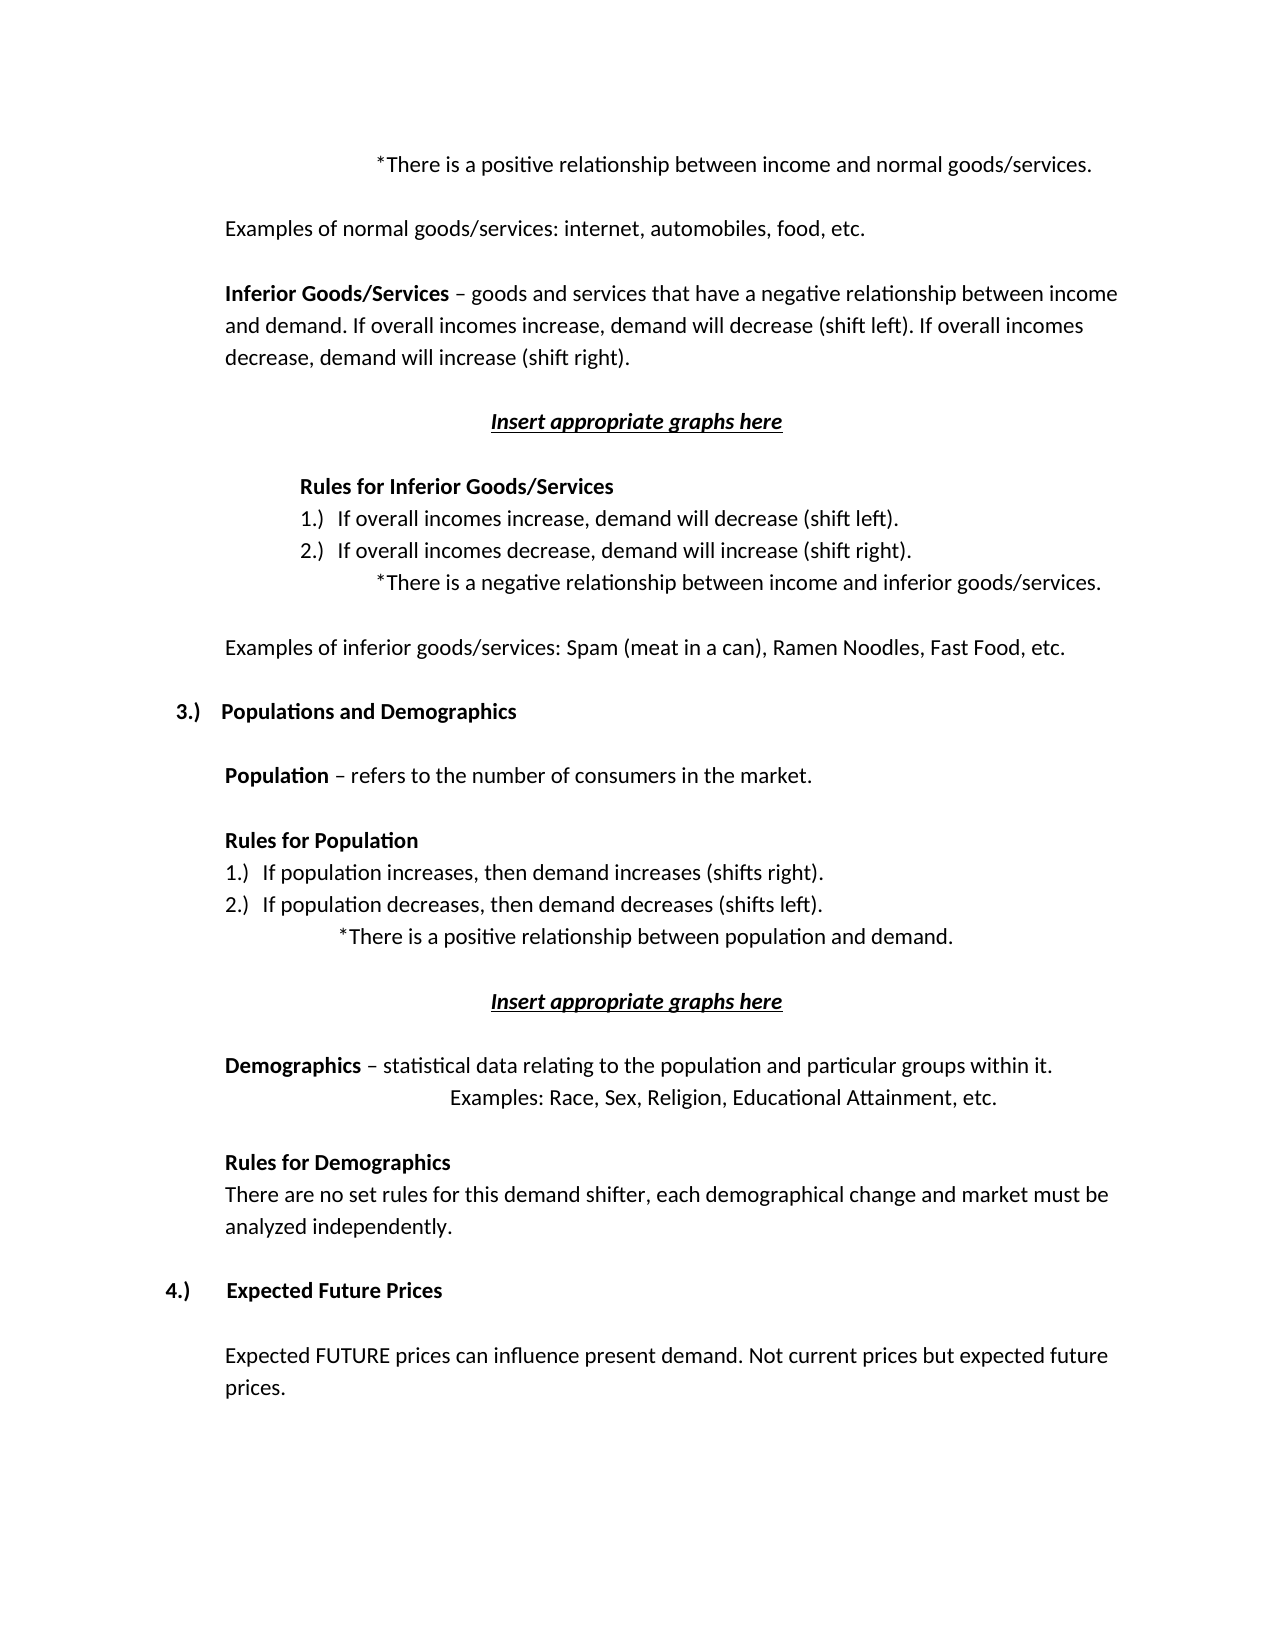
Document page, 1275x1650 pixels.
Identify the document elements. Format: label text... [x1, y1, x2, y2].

list If overall incomes decrease, demand will increase (shift right). [300, 536, 1125, 564]
text Population – refers to the number of consumers in the market. [225, 762, 1125, 789]
text 3.) Populations and Demographics [150, 697, 1125, 725]
text 4.) Expected Future Prices [150, 1277, 1125, 1304]
text There are no set rules for this demand shifter, each demographical change and market must be analyzed independently. [225, 1180, 1125, 1240]
list If overall incomes increase, demand will decrease (shift left). [300, 504, 1125, 532]
list If population decreases, then demand decreases (shifts left). [225, 890, 1125, 918]
text Rules for Population [225, 826, 1125, 854]
text *There is a negative relationship between income and inferior goods/services. [375, 568, 1125, 596]
text Examples: Race, Sex, Religion, Educational Attainment, etc. [150, 1083, 1125, 1111]
text Examples of normal goods/services: internet, automobiles, food, etc. [225, 214, 1125, 242]
text Expected FUTURE prices can influence present demand. Not current prices but expected future prices. [225, 1341, 1125, 1401]
text Examples of inferior goods/services: Spam (meat in a can), Ramen Noodles, Fast Food, etc. [150, 633, 1125, 661]
text *There is a positive relationship between income and normal goods/services. [375, 150, 1125, 178]
text Insert appropriate graphs here [150, 987, 1125, 1015]
text Inferior Goods/Services – goods and services that have a negative relationship between income and demand. If overall incomes increase, demand will decrease (shift left). If overall incomes decrease, demand will increase (shift right). [225, 279, 1125, 371]
list *There is a positive relationship between population and demand. [337, 922, 1125, 951]
list If population increases, then demand increases (shifts right). [225, 858, 1125, 886]
text Rules for Inferior Goods/Services [225, 472, 1125, 500]
text Insert appropriate graphs here [150, 407, 1125, 436]
text Rules for Demographics [150, 1148, 1125, 1176]
text Demographics – statistical data relating to the population and particular groups within it. [150, 1051, 1125, 1079]
